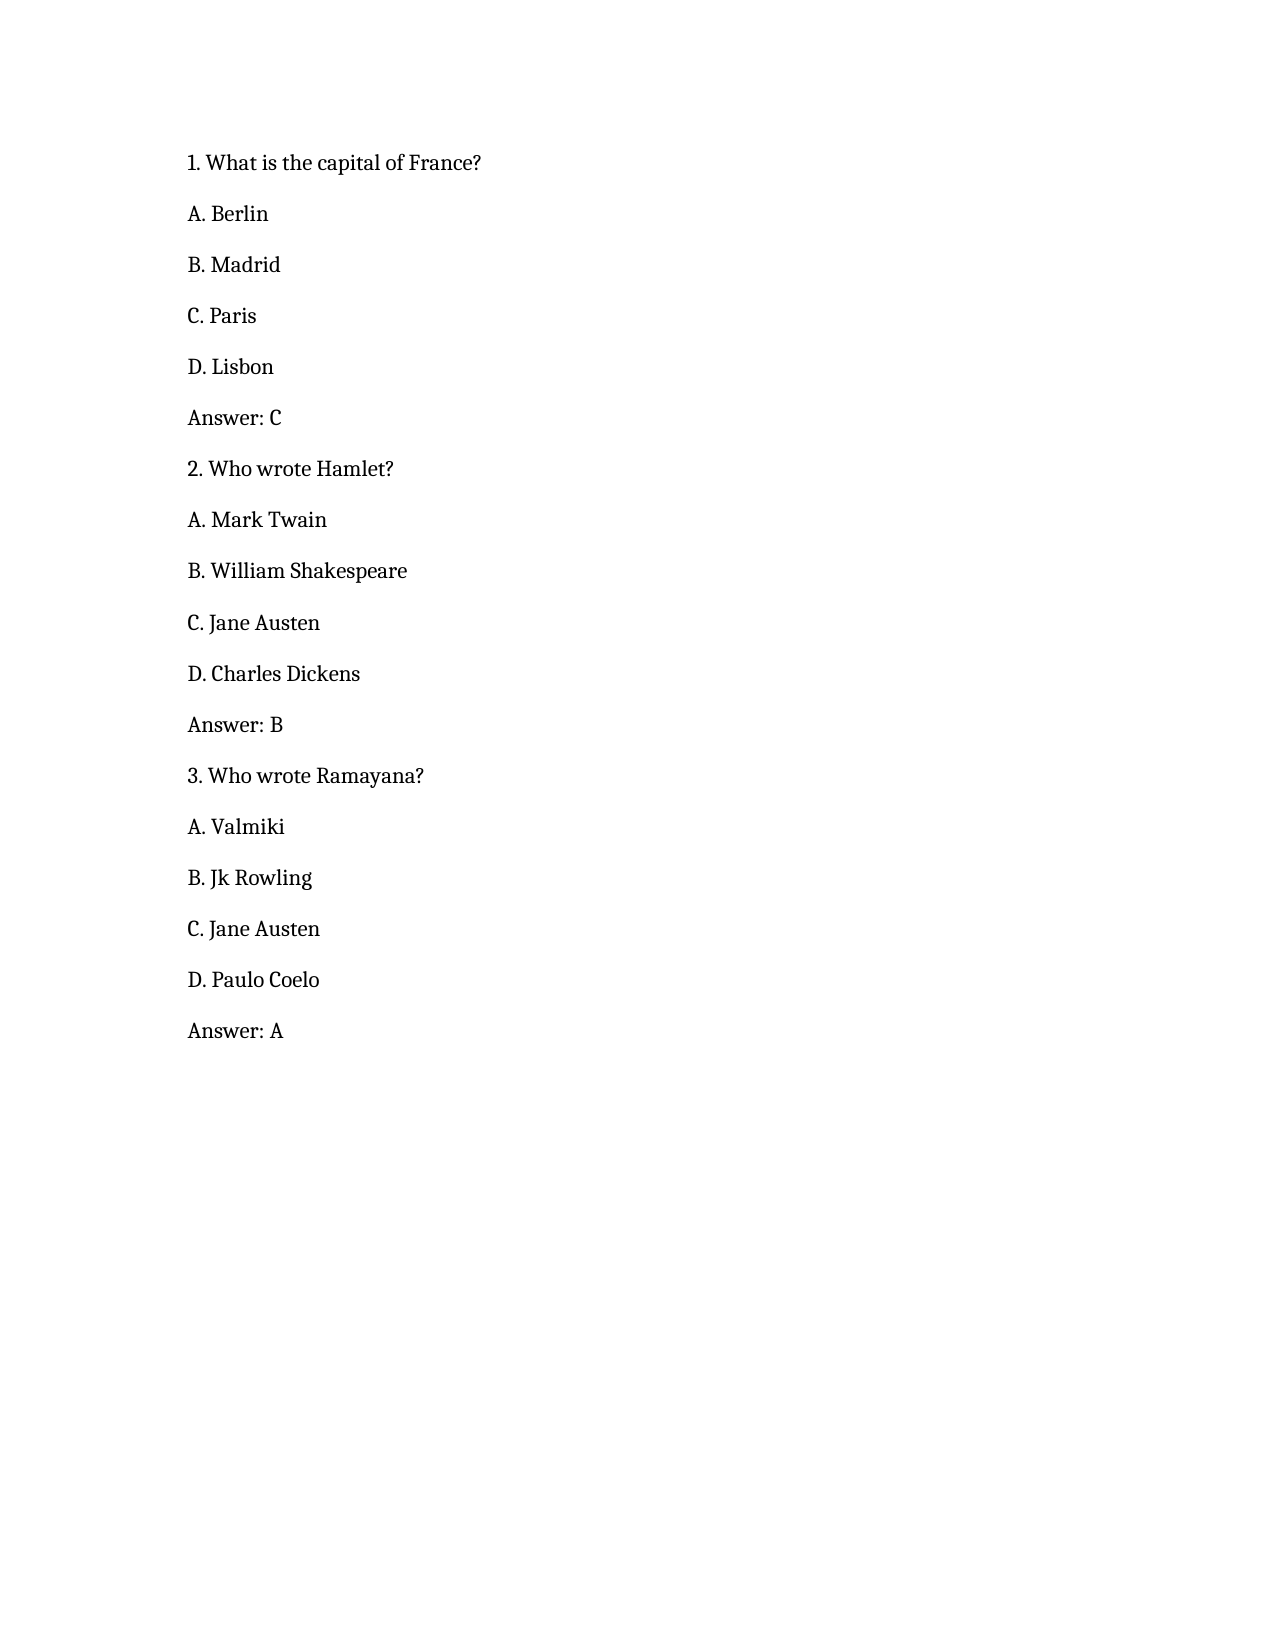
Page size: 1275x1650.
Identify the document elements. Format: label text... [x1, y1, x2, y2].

text D. Charles Dickens [187, 660, 1087, 687]
text B. William Shakespeare [187, 558, 1087, 585]
text Answer: C [187, 405, 1087, 432]
text Answer: B [187, 711, 1087, 738]
text 3. Who wrote Ramayana? [187, 762, 1087, 789]
text A. Berlin [187, 201, 1087, 227]
text A. Valmiki [187, 813, 1087, 840]
text B. Jk Rowling [187, 864, 1087, 891]
text C. Paris [187, 303, 1087, 329]
text B. Madrid [187, 252, 1087, 278]
text 2. Who wrote Hamlet? [187, 456, 1087, 483]
text C. Jane Austen [187, 609, 1087, 636]
text D. Lisbon [187, 354, 1087, 381]
text C. Jane Austen [187, 916, 1087, 942]
text D. Paulo Coelo [187, 967, 1087, 993]
text 1. What is the capital of France? [187, 150, 1087, 176]
text Answer: A [187, 1018, 1087, 1044]
text A. Mark Twain [187, 507, 1087, 534]
